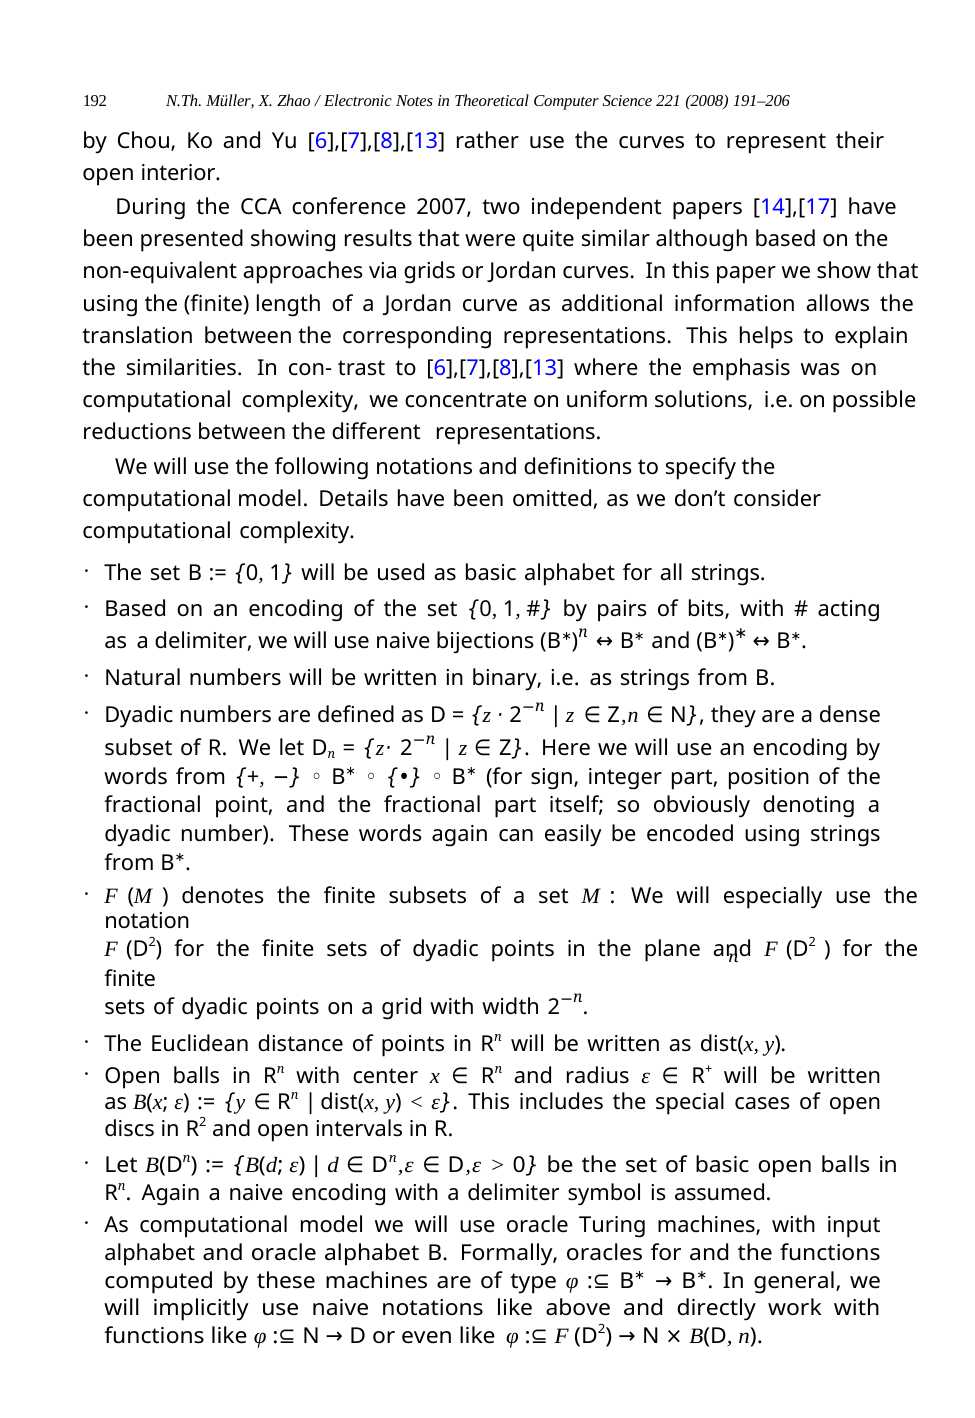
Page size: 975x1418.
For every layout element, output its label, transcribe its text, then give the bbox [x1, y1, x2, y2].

list Let B(Dn) := {B(d; ε) | d ∈ Dn,ε ∈ D,ε > 0} be the set of basic open balls in [83, 1149, 919, 1178]
text F (D2) for the finite sets of dyadic points in the plane and F (D2 ) for the finite [104, 933, 919, 992]
text by Chou, Ko and Yu [6],[7],[8],[13] rather use the curves to represent their open interior. [82, 125, 919, 187]
list Natural numbers will be written in binary, i.e. as strings from B. [83, 662, 919, 692]
text We will use the following notations and definitions to specify the computational model. Details have been omitted, as we don’t consider computational complexity. [82, 451, 919, 544]
list Dyadic numbers are defined as D = {z · 2−n | z ∈ Z,n ∈ N}, they are a dense subset of R. We let Dn = {z· 2−n | z ∈ Z}. Here we will use an encoding by words from {+, −} ◦ B∗ ◦ {•} ◦ B∗ (for sign, integer part, position of the fractional point, and the fractional part itself; so obviously denoting a dyadic number). These words again can easily be encoded using strings from B∗. [83, 696, 882, 876]
list Based on an encoding of the set {0, 1, #} by pairs of bits, with # acting as a delimiter, we will use naive bijections (B∗)n ↔ B∗ and (B∗)∗ ↔ B∗. [83, 594, 881, 654]
text Rn. Again a naive encoding with a delimiter symbol is assumed. [104, 1178, 919, 1206]
list Open balls in Rn with center x ∈ Rn and radius ε ∈ R+ will be written as B(x; ε) := {y ∈ Rn | dist(x, y) < ε}. This includes the special cases of open discs in R2 and open intervals in R. [83, 1062, 881, 1143]
list The Euclidean distance of points in Rn will be written as dist(x, y). [83, 1028, 919, 1058]
list As computational model we will use oracle Turing machines, with input alphabet and oracle alphabet B. Formally, oracles for and the functions computed by these machines are of type φ :⊆ B∗ → B∗. In general, we will implicitly use naive notations like above and directly work with functions like φ :⊆ N → D or even like φ :⊆ F (D2) → N × B(D, n). [83, 1211, 881, 1349]
text sets of dyadic points on a grid with width 2−n. [104, 992, 919, 1019]
list F (M ) denotes the finite subsets of a set M : We will especially use the notation [83, 883, 919, 933]
list The set B := {0, 1} will be used as basic alphabet for all strings. [83, 557, 919, 587]
text During the CCA conference 2007, two independent papers [14],[17] have been presented showing results that were quite similar although based on the non-equivalent approaches via grids or Jordan curves. In this paper we show that using the (finite) length of a Jordan curve as additional information allows the translation between the corresponding representations. This helps to explain the similarities. In con- trast to [6],[7],[8],[13] where the emphasis was on computational complexity, we concentrate on uniform solutions, i.e. on possible reductions between the different representations. [82, 191, 919, 446]
